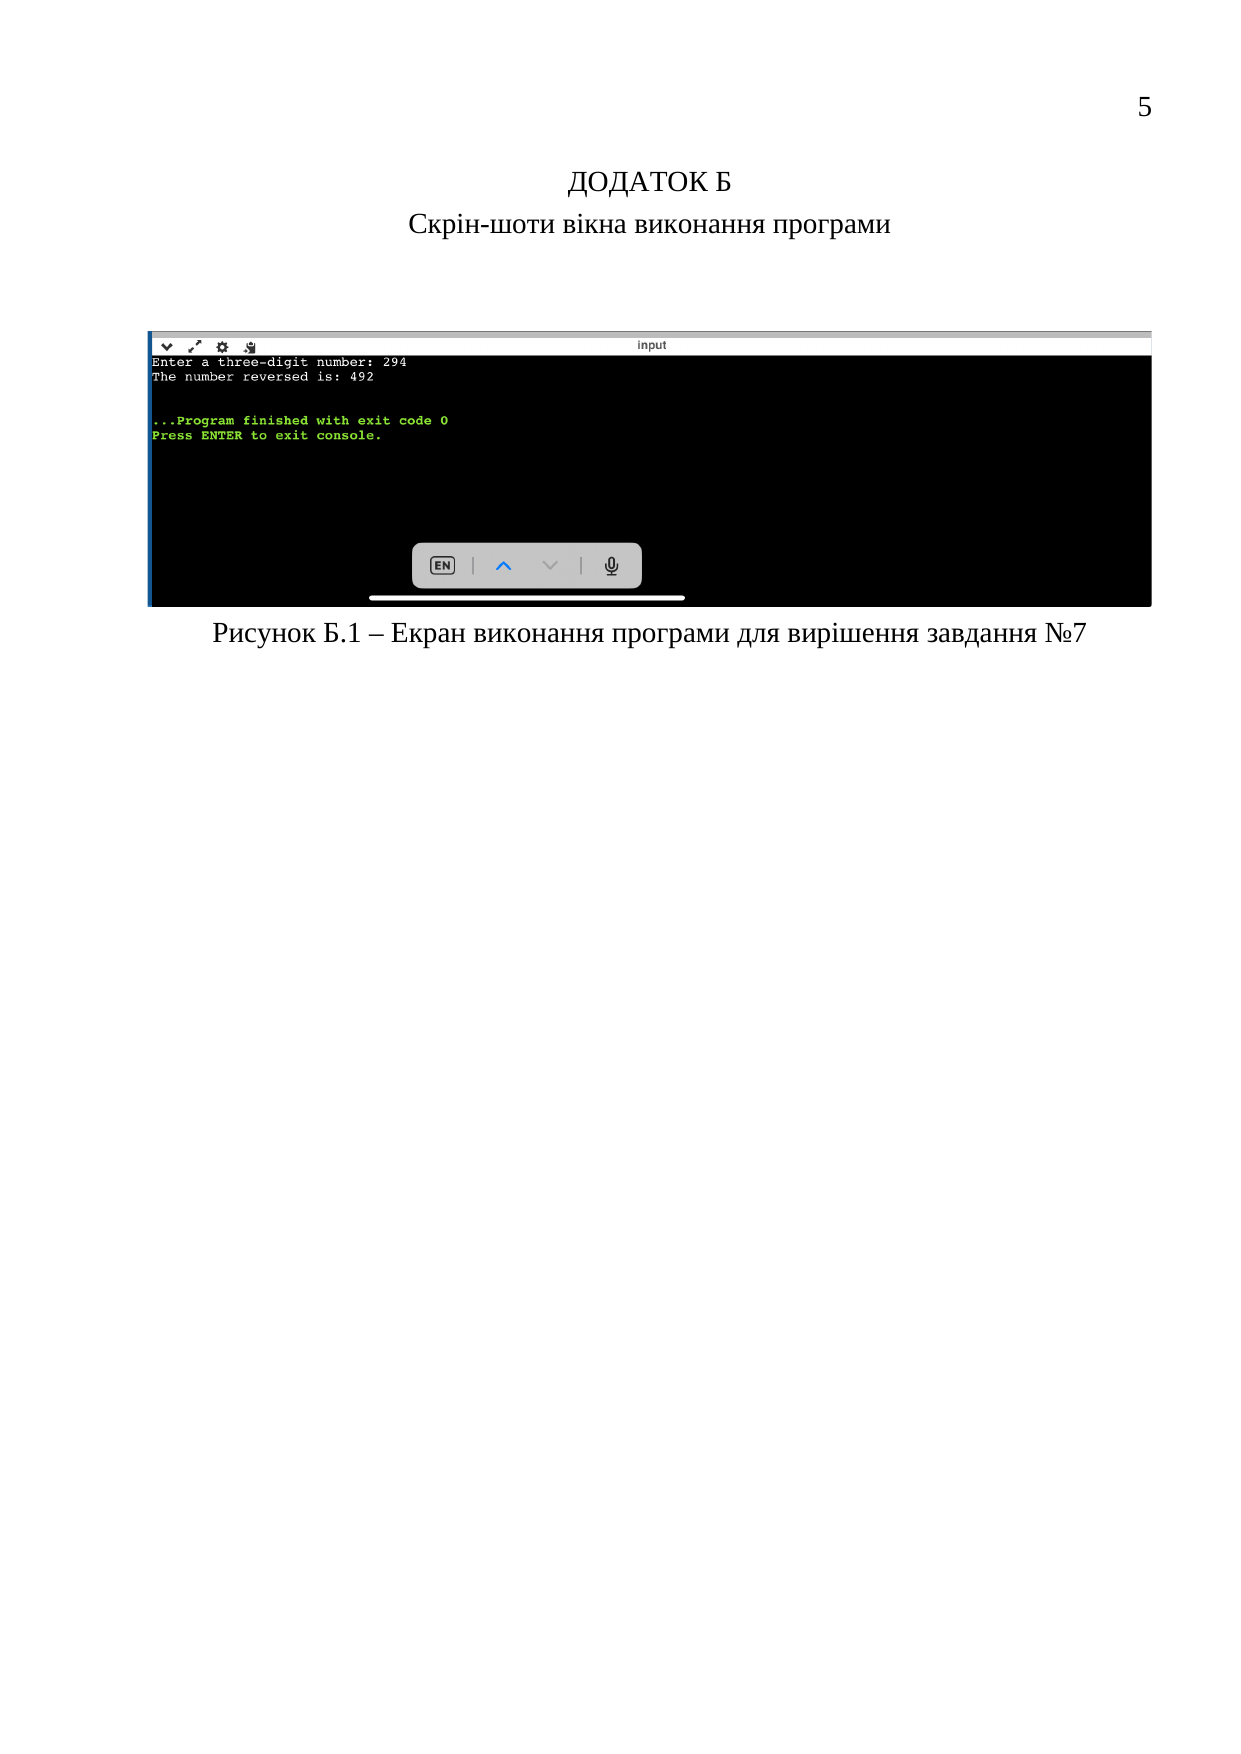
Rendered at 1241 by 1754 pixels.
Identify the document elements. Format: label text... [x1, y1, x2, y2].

text ДОДАТОК Б [148, 164, 1152, 198]
text Скрін-шоти вікна виконання програми [148, 206, 1152, 239]
text Рисунок Б.1 – Екран виконання програми для вирішення завдання №7 [148, 615, 1152, 648]
picture [147, 331, 1152, 607]
